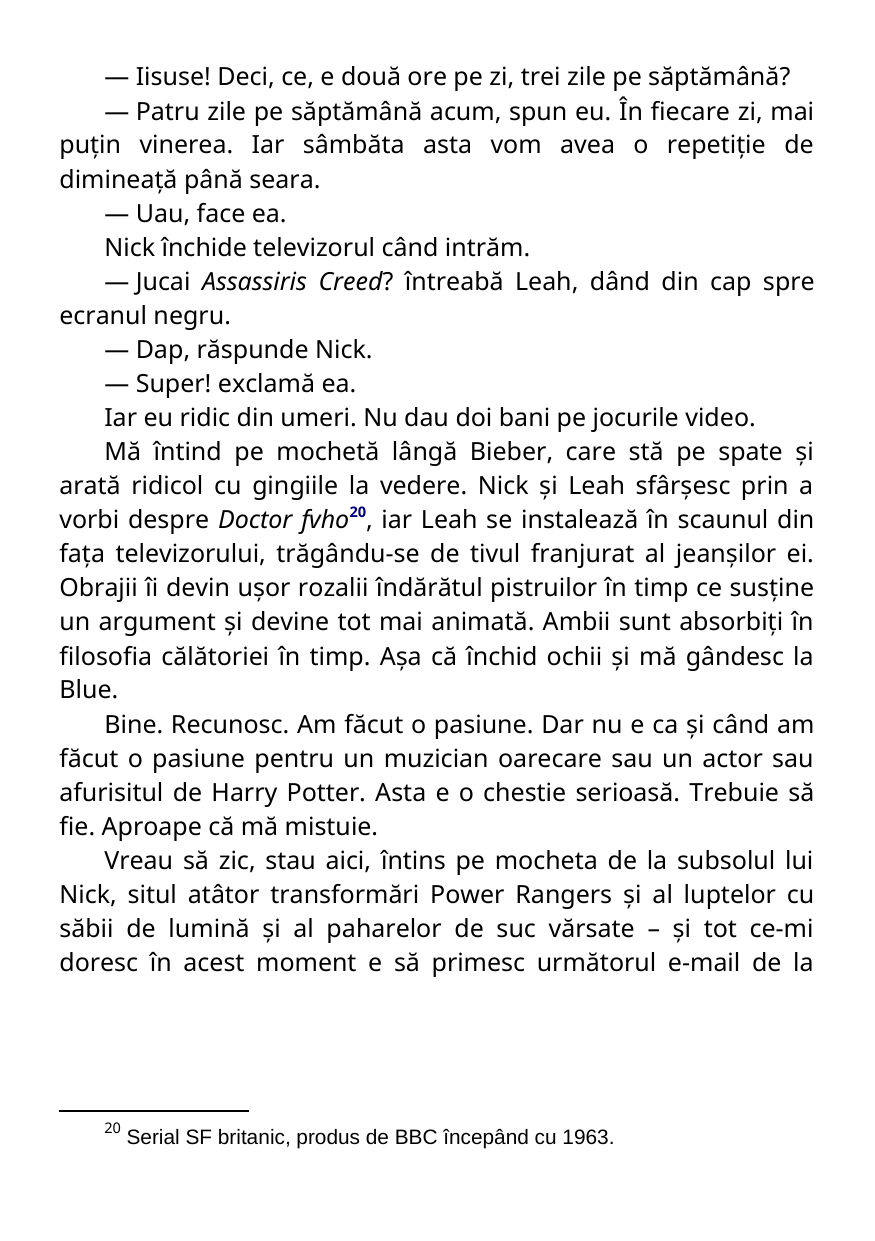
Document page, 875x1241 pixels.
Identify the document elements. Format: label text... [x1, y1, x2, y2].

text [59, 842, 815, 1013]
text Mă întind pe mochetă lângă Bieber, care stă pe spate şi arată ridicol cu gingiile la vedere. Nick şi Leah sfârşesc prin a vorbi despre Doctor fvho, iar Leah se instalează în scaunul din faţa televizorului, trăgându-se de tivul franjurat al jeanşilor ei. Obrajii îi devin uşor rozalii îndărătul pistruilor în timp ce susţine un argument şi devine tot mai animată. Ambii sunt absorbiţi în filosofia călătoriei în timp. Aşa că închid ochii şi mă gândesc la Blue. [59, 434, 815, 706]
text — Super! exclamă ea. [59, 366, 815, 400]
text Nick închide televizorul când intrăm. [59, 229, 815, 263]
text — Dap, răspunde Nick. [59, 332, 815, 366]
text — Uau, face ea. [59, 195, 815, 229]
text — Iisuse! Deci, ce, e două ore pe zi, trei zile pe săptămână? [59, 59, 815, 93]
text Bine. Recunosc. Am făcut o pasiune. Dar nu e ca şi când am făcut o pasiune pentru un muzician oarecare sau un actor sau afurisitul de Harry Potter. Asta e o chestie serioasă. Trebuie să fie. Aproape că mă mistuie. [59, 706, 815, 842]
text Iar eu ridic din umeri. Nu dau doi bani pe jocurile video. [59, 400, 815, 434]
text — Patru zile pe săptămână acum, spun eu. În fiecare zi, mai puţin vinerea. Iar sâmbăta asta vom avea o repetiţie de dimineaţă până seara. [59, 93, 815, 195]
text — Jucai Assassiris Creed? întreabă Leah, dând din cap spre ecranul negru. [59, 263, 815, 332]
